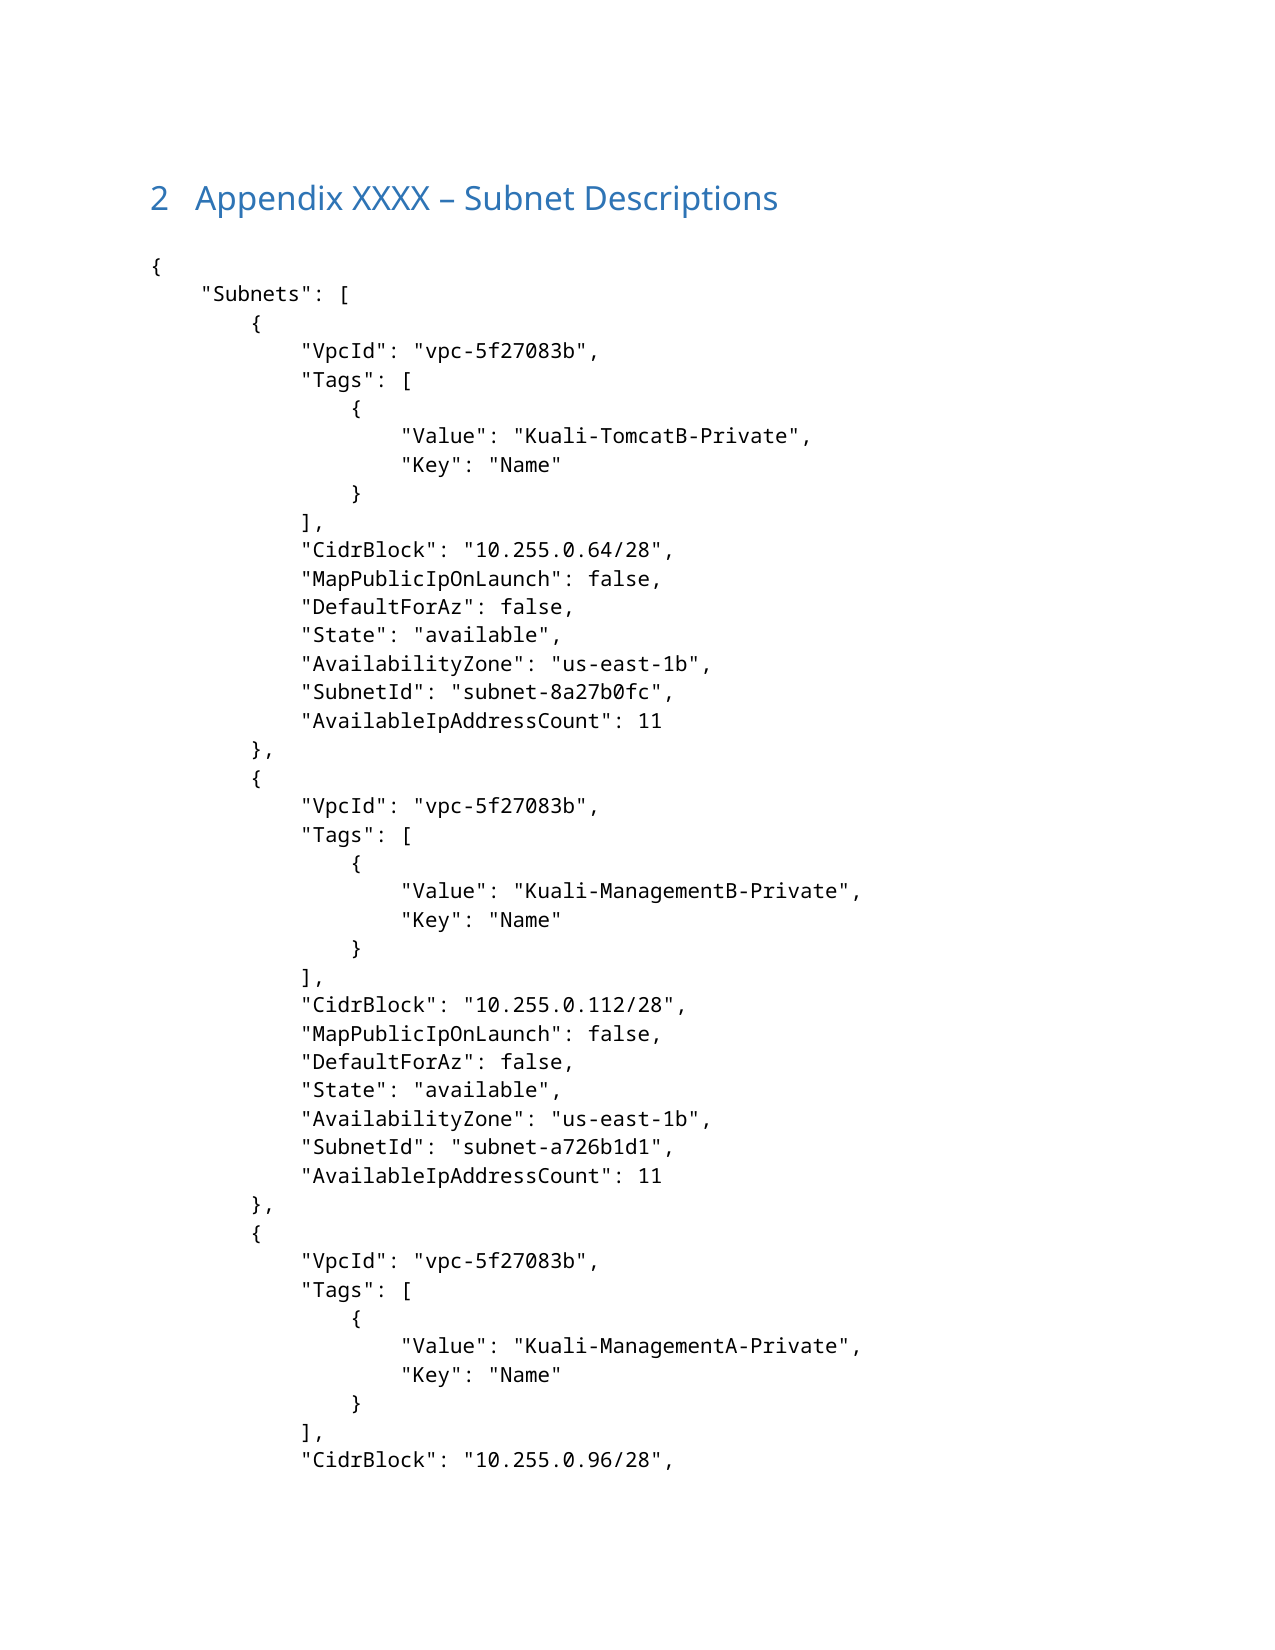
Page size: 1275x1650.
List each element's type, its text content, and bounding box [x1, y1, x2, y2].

text "VpcId": "vpc-5f27083b", [150, 1246, 1125, 1275]
text "Tags": [ [150, 1275, 1125, 1303]
text "SubnetId": "subnet-8a27b0fc", [150, 677, 1125, 706]
subtitle Appendix XXXX – Subnet Descriptions [150, 175, 1125, 220]
text "AvailableIpAddressCount": 11 [150, 706, 1125, 734]
text "DefaultForAz": false, [150, 592, 1125, 621]
text { [150, 763, 1125, 791]
text ], [150, 507, 1125, 535]
text "Tags": [ [150, 820, 1125, 848]
text "MapPublicIpOnLaunch": false, [150, 564, 1125, 592]
text "AvailabilityZone": "us-east-1b", [150, 649, 1125, 677]
text } [150, 1388, 1125, 1417]
text "CidrBlock": "10.255.0.112/28", [150, 990, 1125, 1019]
text "VpcId": "vpc-5f27083b", [150, 336, 1125, 365]
text "Value": "Kuali-ManagementB-Private", [150, 877, 1125, 905]
text } [150, 478, 1125, 507]
text { [150, 251, 1125, 279]
text "SubnetId": "subnet-a726b1d1", [150, 1132, 1125, 1161]
text ], [150, 962, 1125, 990]
text "Tags": [ [150, 365, 1125, 393]
text { [150, 848, 1125, 877]
text }, [150, 1189, 1125, 1218]
text "DefaultForAz": false, [150, 1047, 1125, 1076]
text } [150, 933, 1125, 962]
text "Key": "Name" [150, 450, 1125, 478]
text "AvailabilityZone": "us-east-1b", [150, 1104, 1125, 1132]
text { [150, 1218, 1125, 1246]
text "Subnets": [ [150, 279, 1125, 308]
text "Key": "Name" [150, 1360, 1125, 1388]
text "AvailableIpAddressCount": 11 [150, 1161, 1125, 1189]
text "CidrBlock": "10.255.0.96/28", [150, 1445, 1125, 1474]
text { [150, 1303, 1125, 1332]
text ], [150, 1417, 1125, 1445]
text "State": "available", [150, 1076, 1125, 1104]
text "MapPublicIpOnLaunch": false, [150, 1019, 1125, 1047]
text "VpcId": "vpc-5f27083b", [150, 791, 1125, 820]
text "Value": "Kuali-TomcatB-Private", [150, 422, 1125, 450]
text "State": "available", [150, 621, 1125, 649]
text }, [150, 734, 1125, 763]
text "Value": "Kuali-ManagementA-Private", [150, 1332, 1125, 1360]
text { [150, 308, 1125, 336]
text { [150, 393, 1125, 422]
text "CidrBlock": "10.255.0.64/28", [150, 535, 1125, 564]
text "Key": "Name" [150, 905, 1125, 933]
